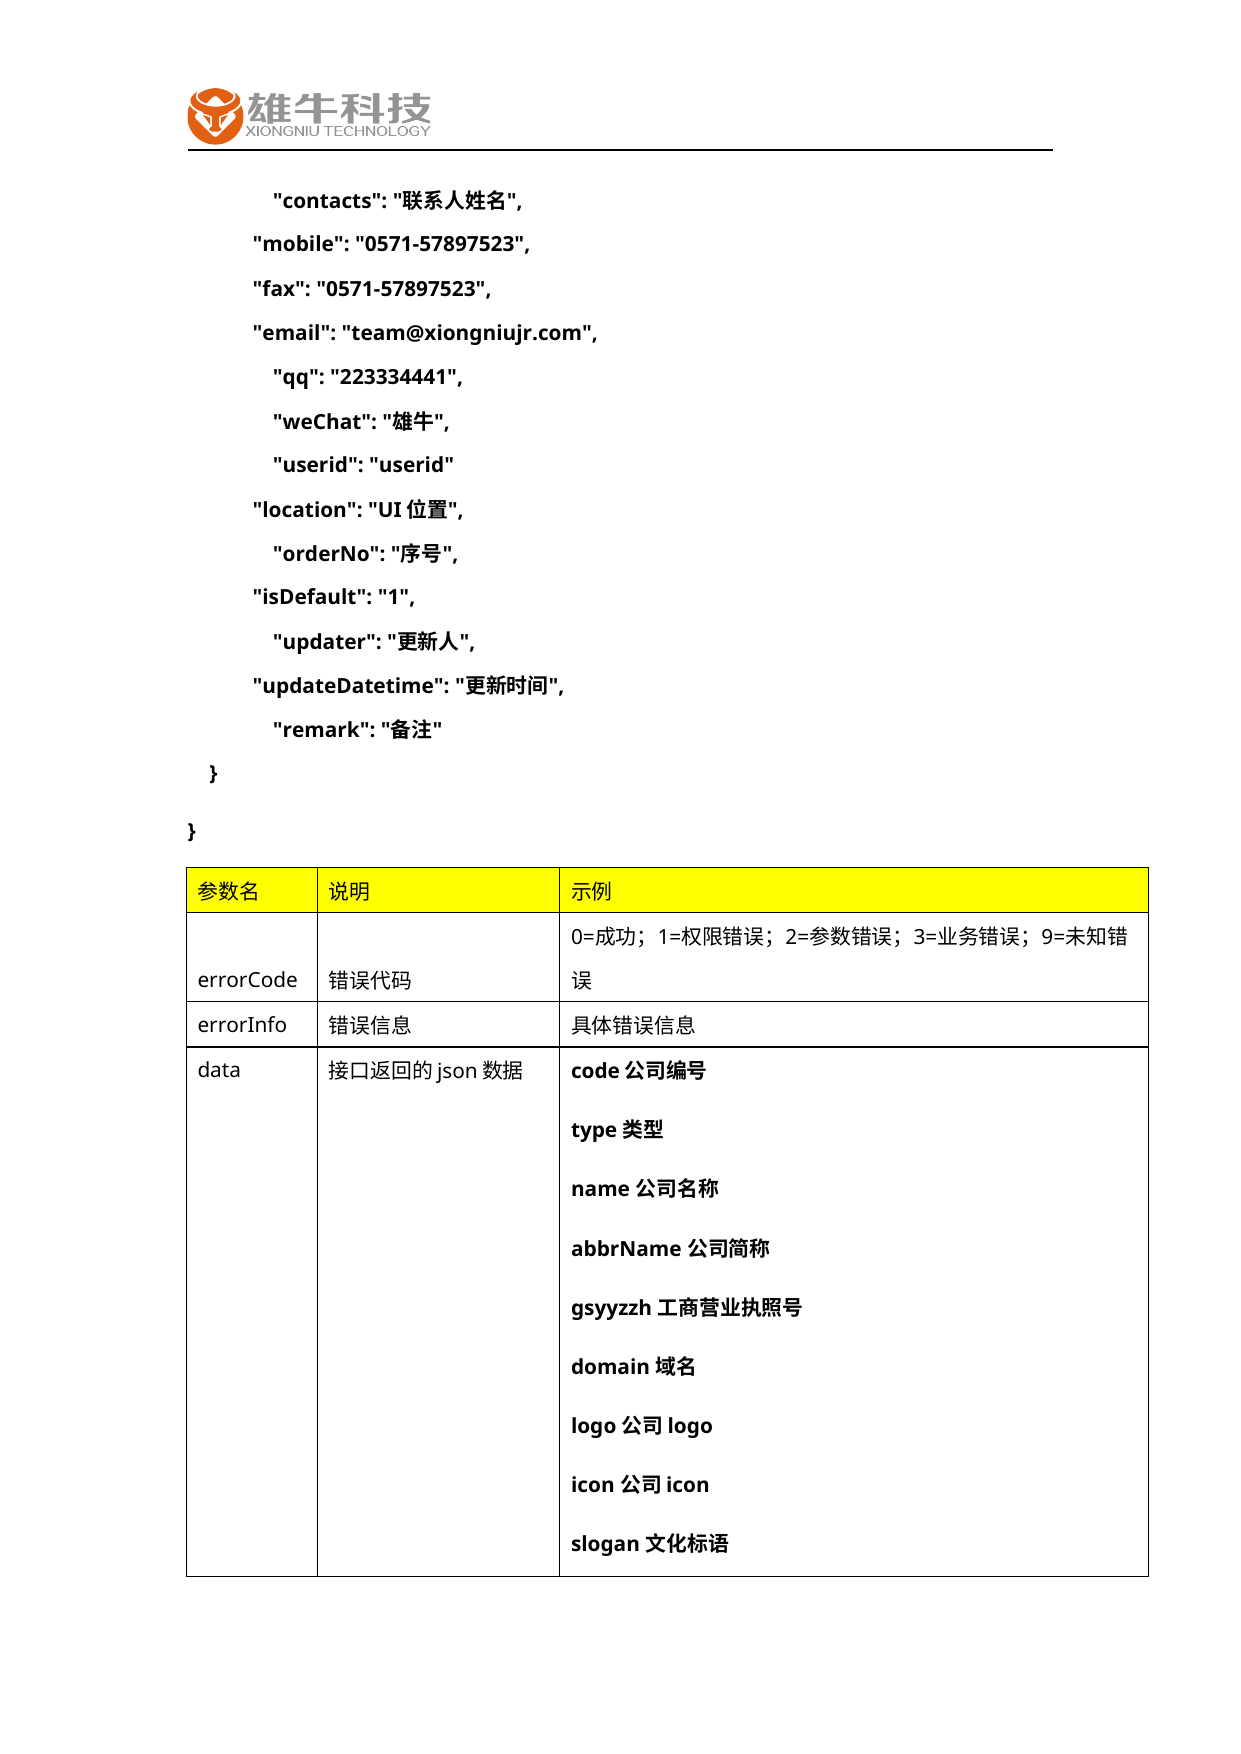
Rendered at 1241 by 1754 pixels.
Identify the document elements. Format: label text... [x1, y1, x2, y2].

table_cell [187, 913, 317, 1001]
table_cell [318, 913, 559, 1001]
text "email": "team@xiongniujr.com", [187, 310, 1053, 354]
text "fax": "0571-57897523", [187, 266, 1053, 310]
text "orderNo": "序号", [187, 530, 1053, 574]
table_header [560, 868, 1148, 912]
text "updateDatetime": "更新时间", [187, 662, 1053, 706]
text "updater": "更新人", [187, 618, 1053, 662]
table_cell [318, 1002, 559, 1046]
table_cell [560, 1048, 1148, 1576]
text "userid": "userid" [187, 442, 1053, 486]
text } [187, 751, 1053, 794]
text "remark": "备注" [187, 706, 1053, 751]
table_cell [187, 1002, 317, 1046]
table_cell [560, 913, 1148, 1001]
text "mobile": "0571-57897523", [187, 222, 1053, 266]
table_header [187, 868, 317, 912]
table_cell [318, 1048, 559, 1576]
text "location": "UI位置", [187, 486, 1053, 530]
text "contacts": "联系人姓名", [187, 178, 1053, 222]
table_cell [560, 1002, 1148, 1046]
text } [187, 809, 1053, 853]
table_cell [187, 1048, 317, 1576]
picture [187, 88, 433, 147]
text "weChat": "雄牛", [187, 398, 1053, 442]
text "isDefault": "1", [187, 574, 1053, 618]
text "qq": "223334441", [187, 354, 1053, 398]
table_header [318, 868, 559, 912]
